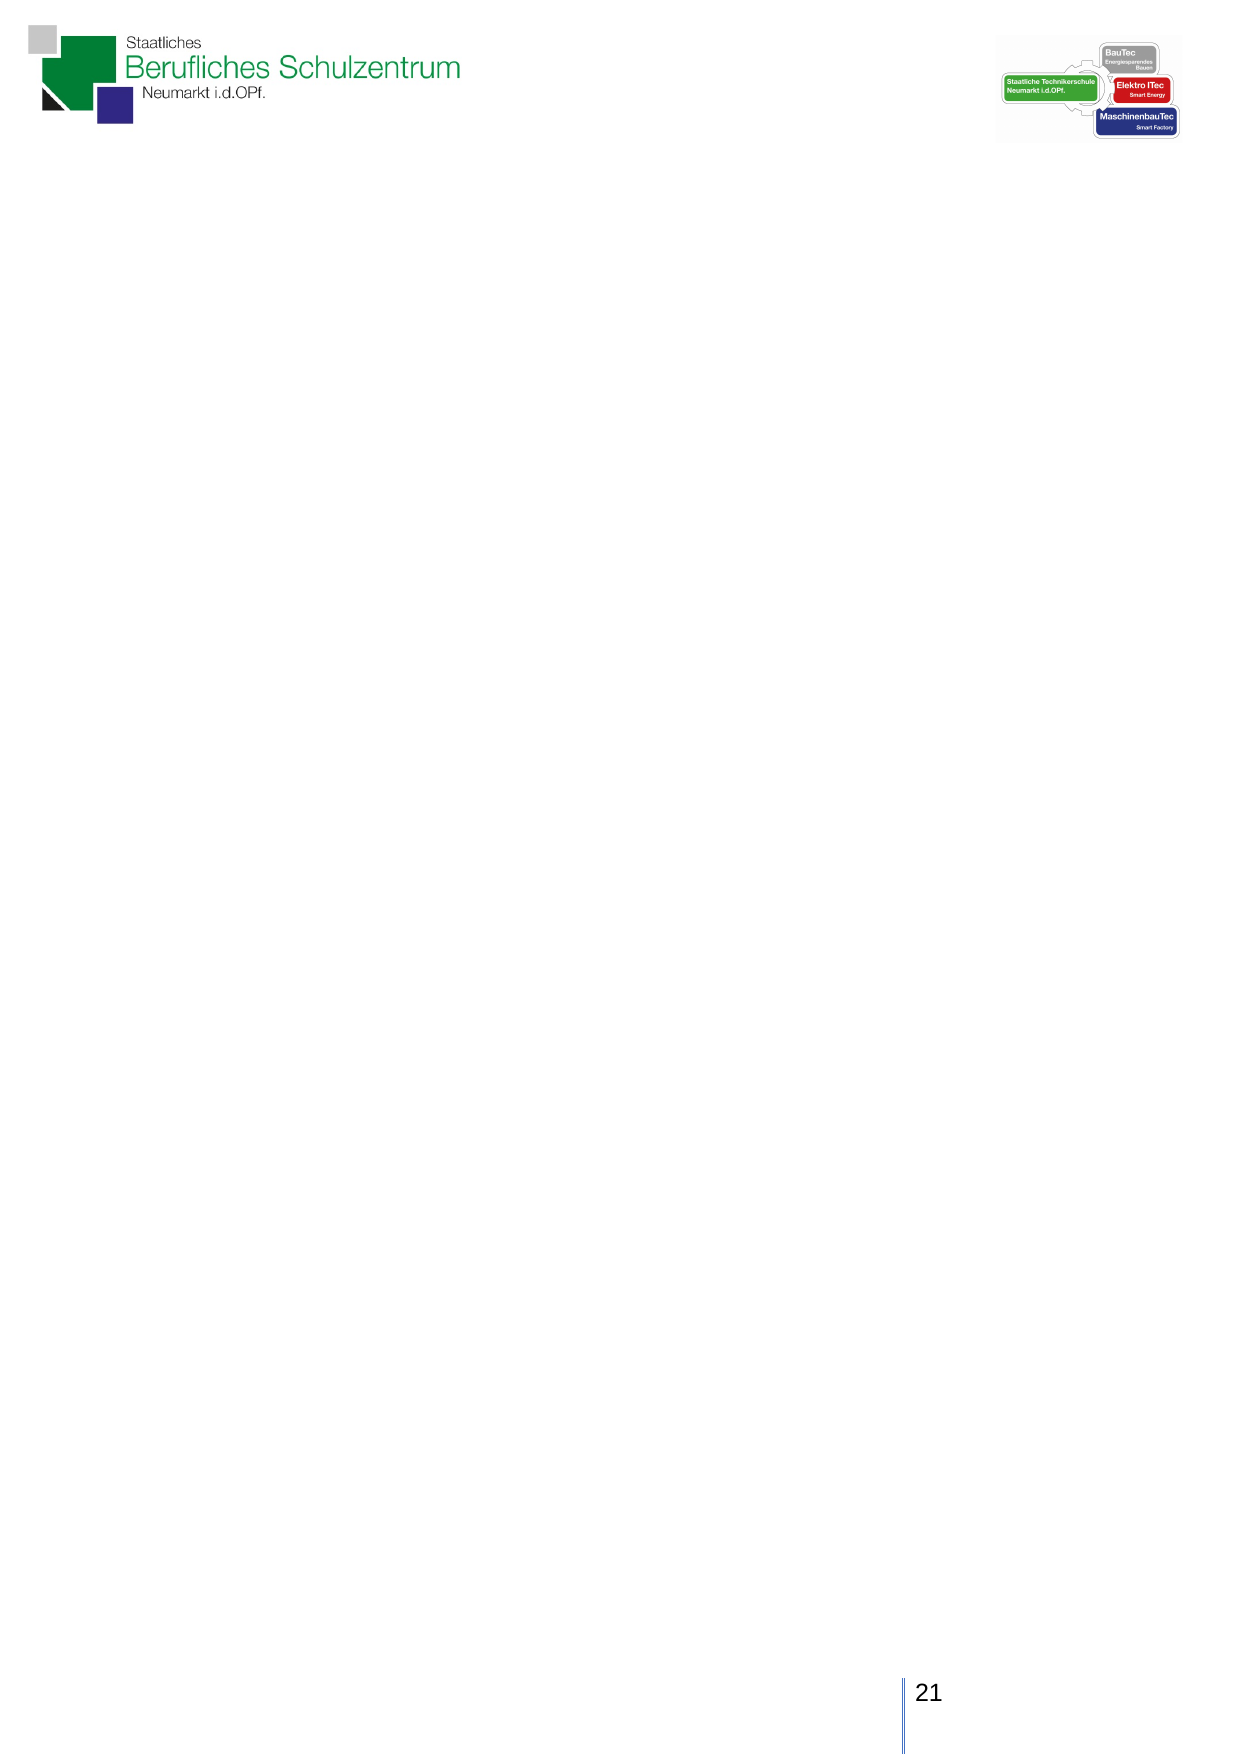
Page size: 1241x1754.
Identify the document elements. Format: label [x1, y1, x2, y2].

picture [8, 10, 477, 138]
picture [995, 35, 1183, 142]
